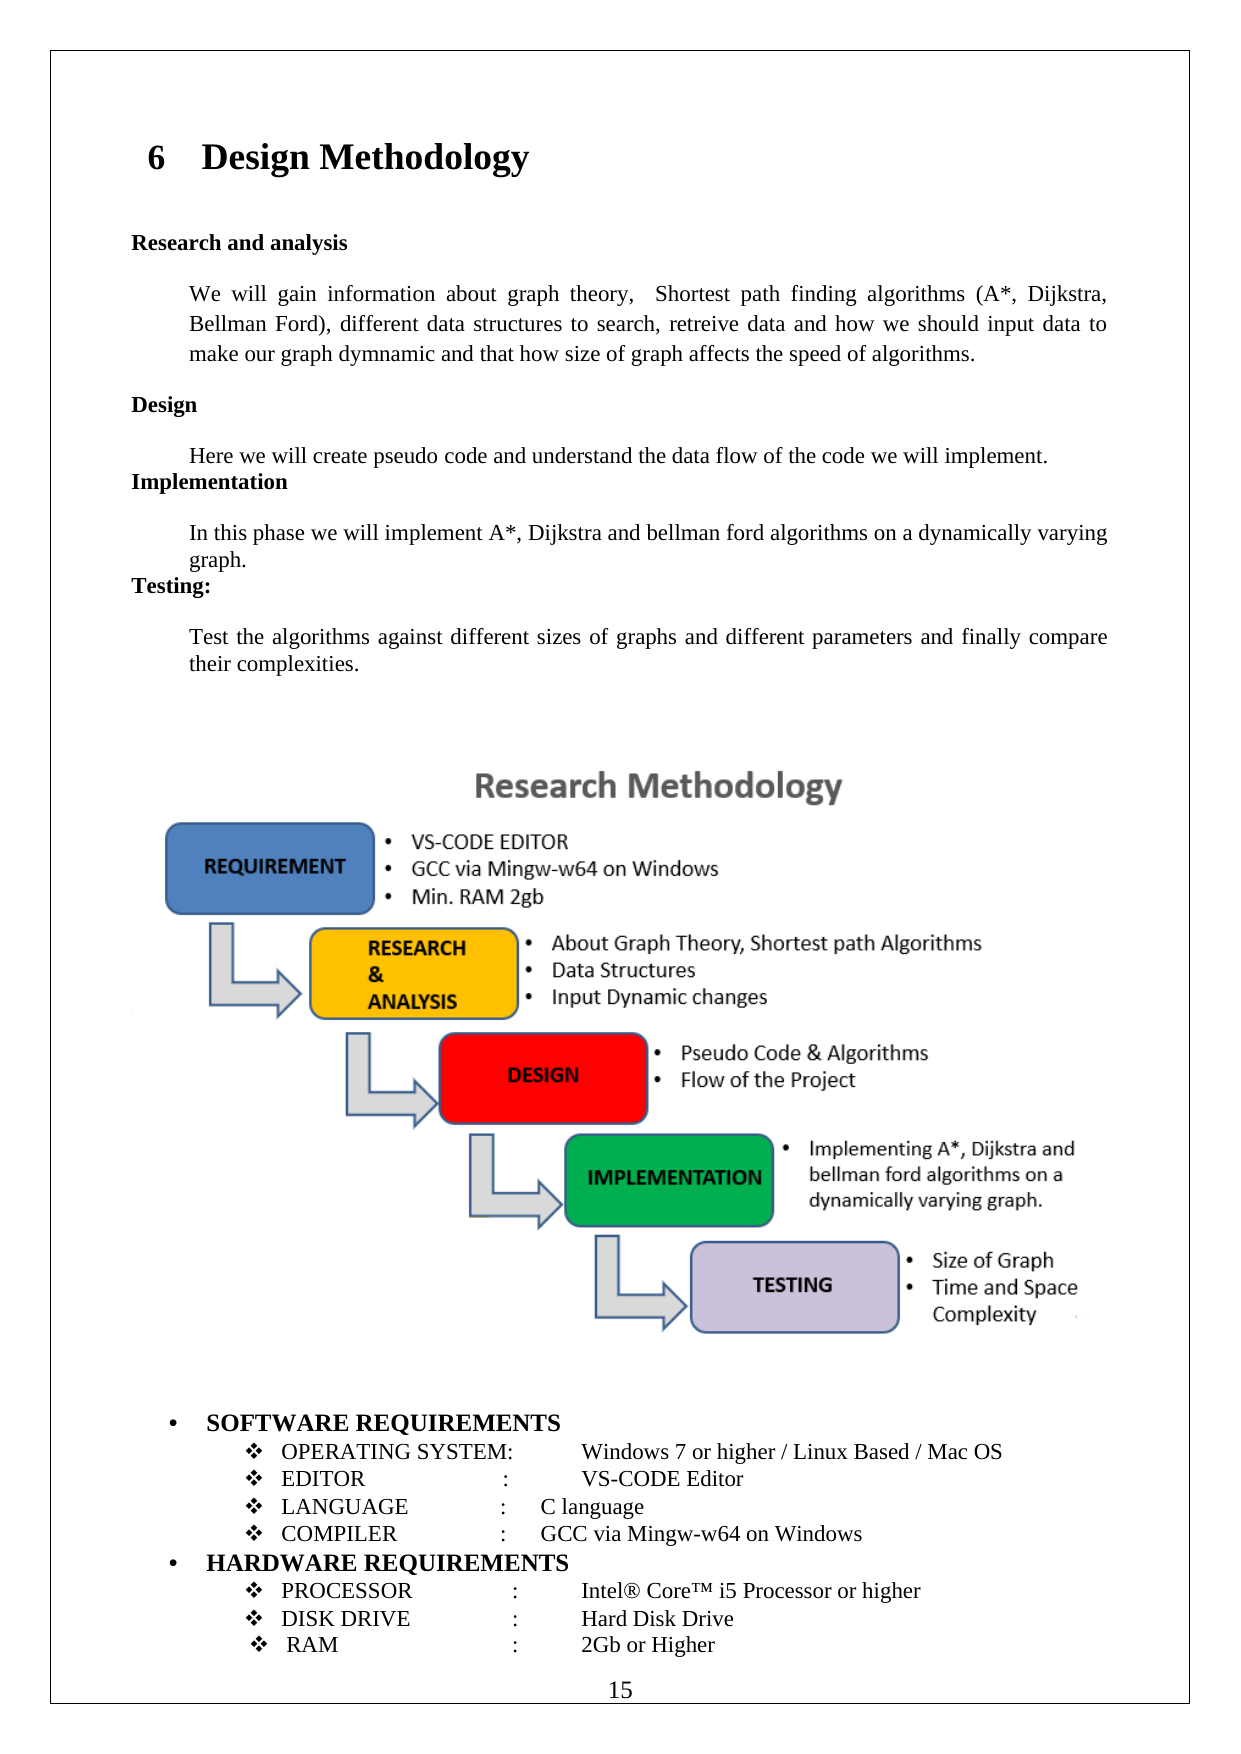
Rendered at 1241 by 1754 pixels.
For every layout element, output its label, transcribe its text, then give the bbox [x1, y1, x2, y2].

list COMPILER : GCC via Mingw-w64 on Windows [244, 1520, 1109, 1547]
list PROCESSOR : Intel® Core™ i5 Processor or higher [244, 1577, 1109, 1604]
list EDITOR : VS-CODE Editor [244, 1465, 1109, 1492]
subtitle Design Methodology [147, 134, 1109, 177]
list LANGUAGE : C language [244, 1493, 1109, 1519]
list Here we will create pseudo code and understand the data flow of the code we will implement. [189, 442, 1109, 468]
list RAM : 2Gb or Higher [248, 1631, 1109, 1658]
list Test the algorithms against different sizes of graphs and different parameters and finally compare their complexities. [189, 623, 1109, 676]
list HARDWARE REQUIREMENTS [169, 1548, 1109, 1576]
text Testing: [131, 572, 1109, 598]
list We will gain information about graph theory, Shortest path finding algorithms (A*, Dijkstra, Bellman Ford), different data structures to search, retreive data and how we should input data to make our graph dymnamic and that how size of graph affects the speed of algorithms. [189, 279, 1109, 366]
list In this phase we will implement A*, Dijkstra and bellman ford algorithms on a dynamically varying graph. [189, 519, 1109, 572]
picture [131, 765, 1110, 1363]
list DISK DRIVE : Hard Disk Drive [244, 1605, 1109, 1631]
text Design [131, 391, 1109, 417]
text Implementation [131, 468, 1109, 495]
list SOFTWARE REQUIREMENTS [169, 1408, 1109, 1437]
list OPERATING SYSTEM: Windows 7 or higher / Linux Based / Mac OS [244, 1438, 1109, 1464]
text Research and analysis [131, 228, 1109, 255]
